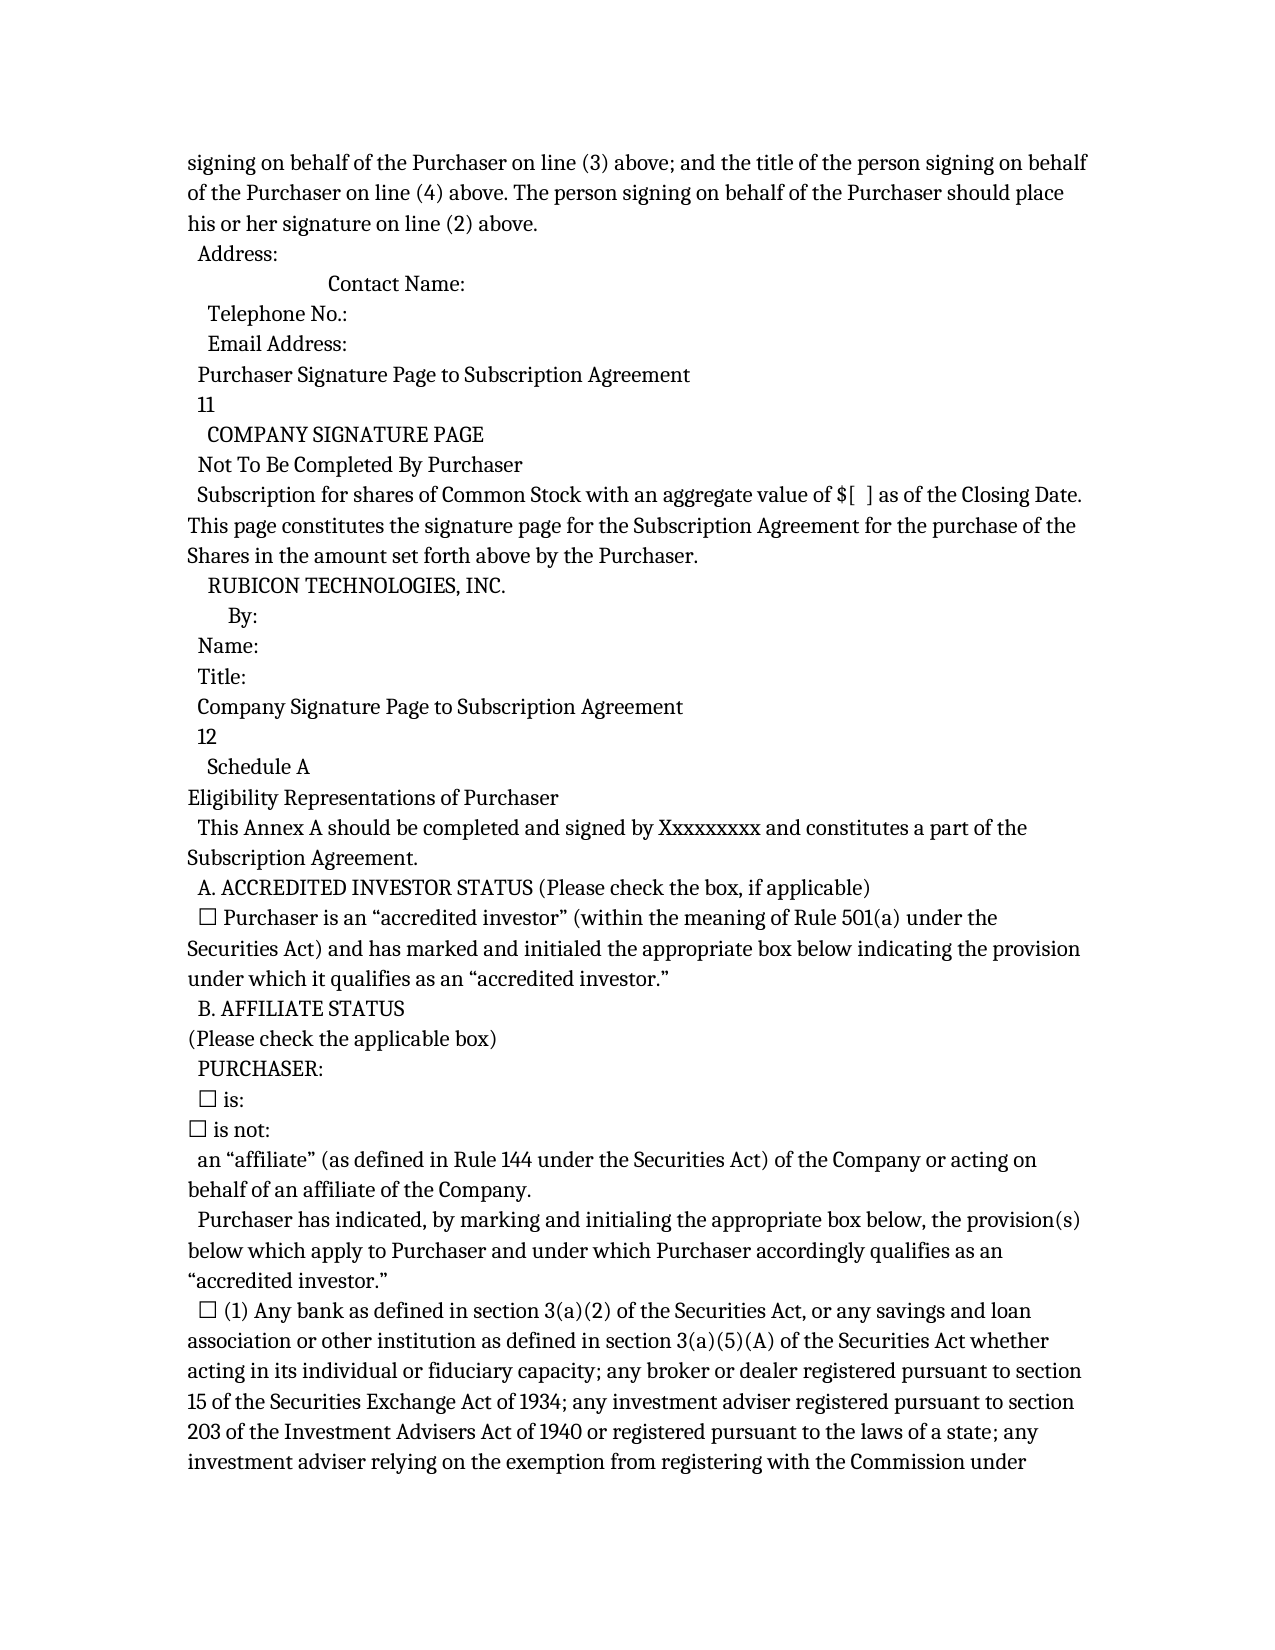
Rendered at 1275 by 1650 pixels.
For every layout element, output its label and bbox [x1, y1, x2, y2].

text [187, 150, 1087, 1475]
